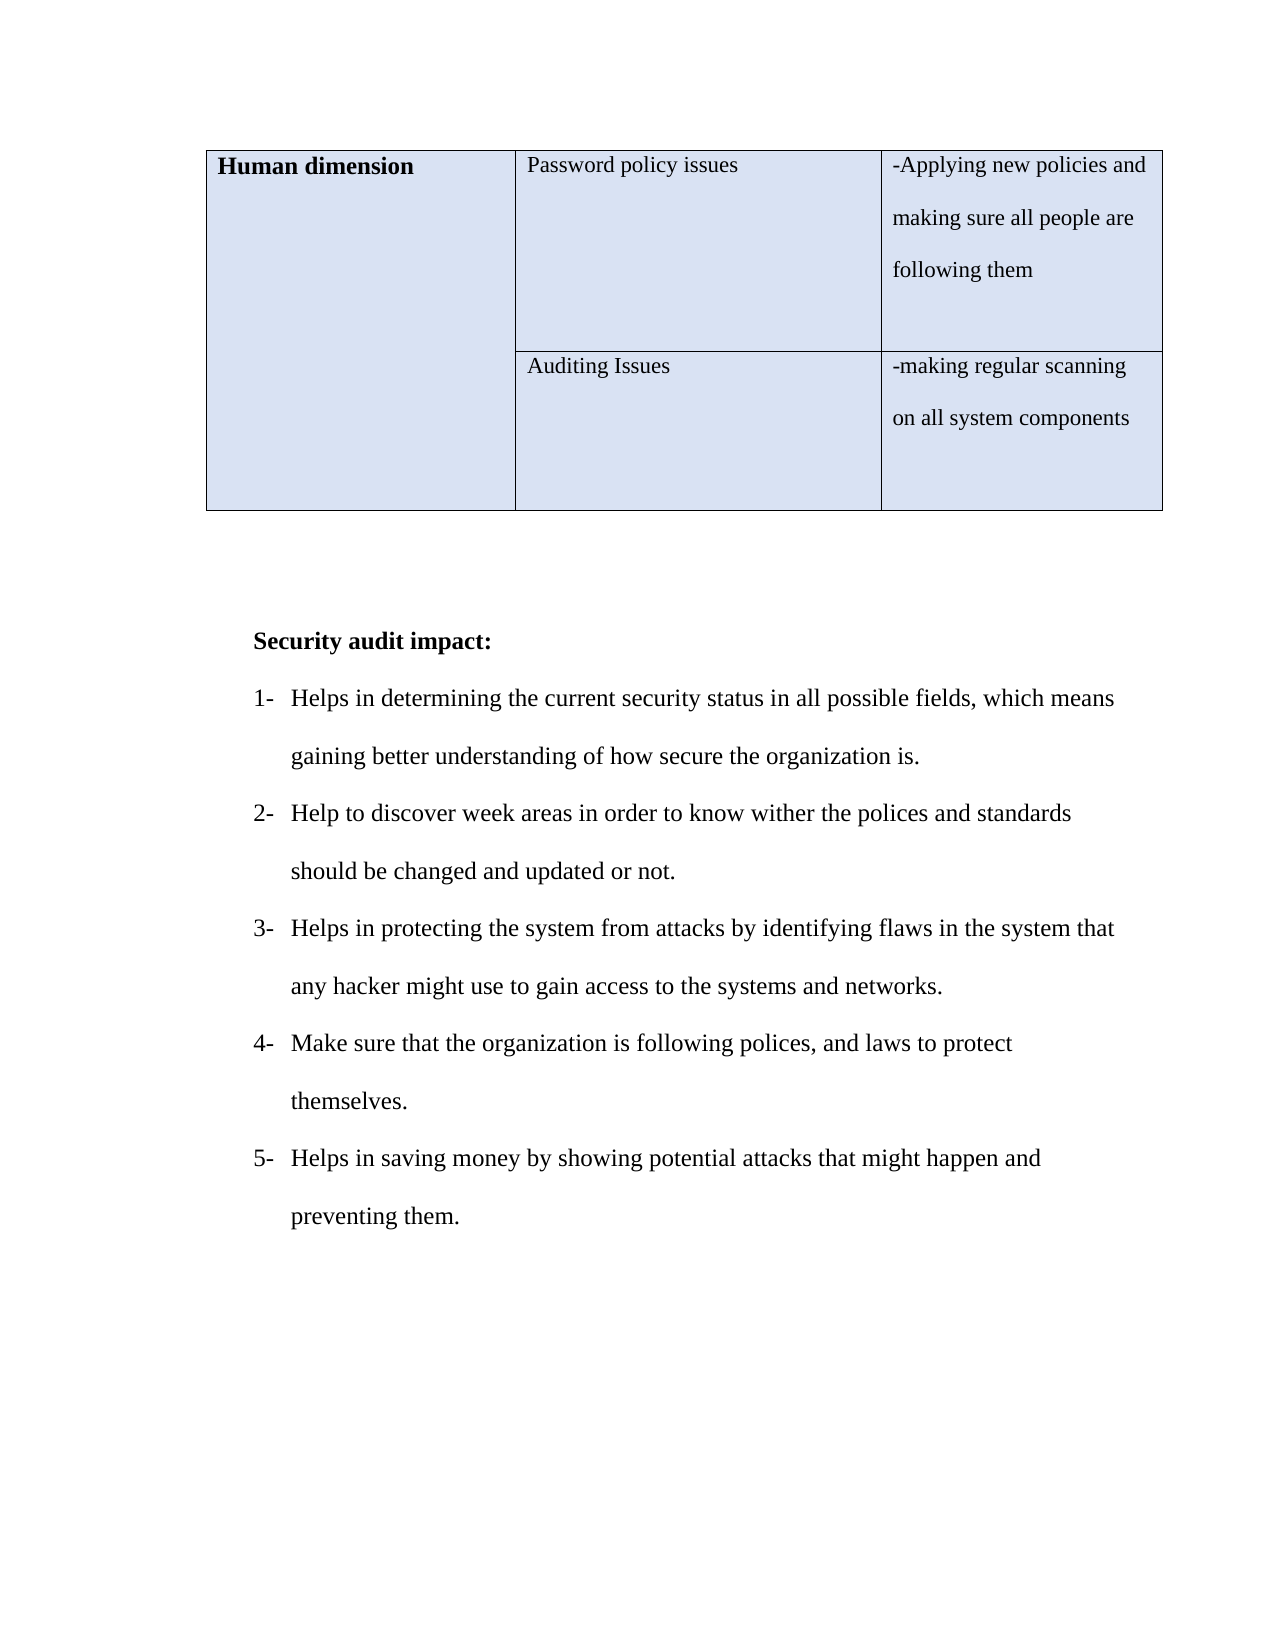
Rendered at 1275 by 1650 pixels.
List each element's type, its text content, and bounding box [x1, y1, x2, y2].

table_cell -making regular scanning on all system components [882, 352, 1162, 510]
list Help to discover week areas in order to know wither the polices and standards should be changed and updated or not. [253, 798, 1125, 884]
list Security audit impact: [253, 626, 1125, 654]
list Helps in protecting the system from attacks by identifying flaws in the system that any hacker might use to gain access to the systems and networks. [253, 913, 1125, 999]
table_cell -Applying new policies and making sure all people are following them [882, 151, 1162, 351]
table_cell Password policy issues [516, 151, 881, 351]
table_cell Human dimension [207, 151, 515, 510]
list Helps in saving money by showing potential attacks that might happen and preventing them. [253, 1143, 1125, 1229]
table_cell Auditing Issues [516, 352, 881, 510]
list Make sure that the organization is following polices, and laws to protect themselves. [253, 1028, 1125, 1114]
list Helps in determining the current security status in all possible fields, which means gaining better understanding of how secure the organization is. [253, 683, 1125, 769]
